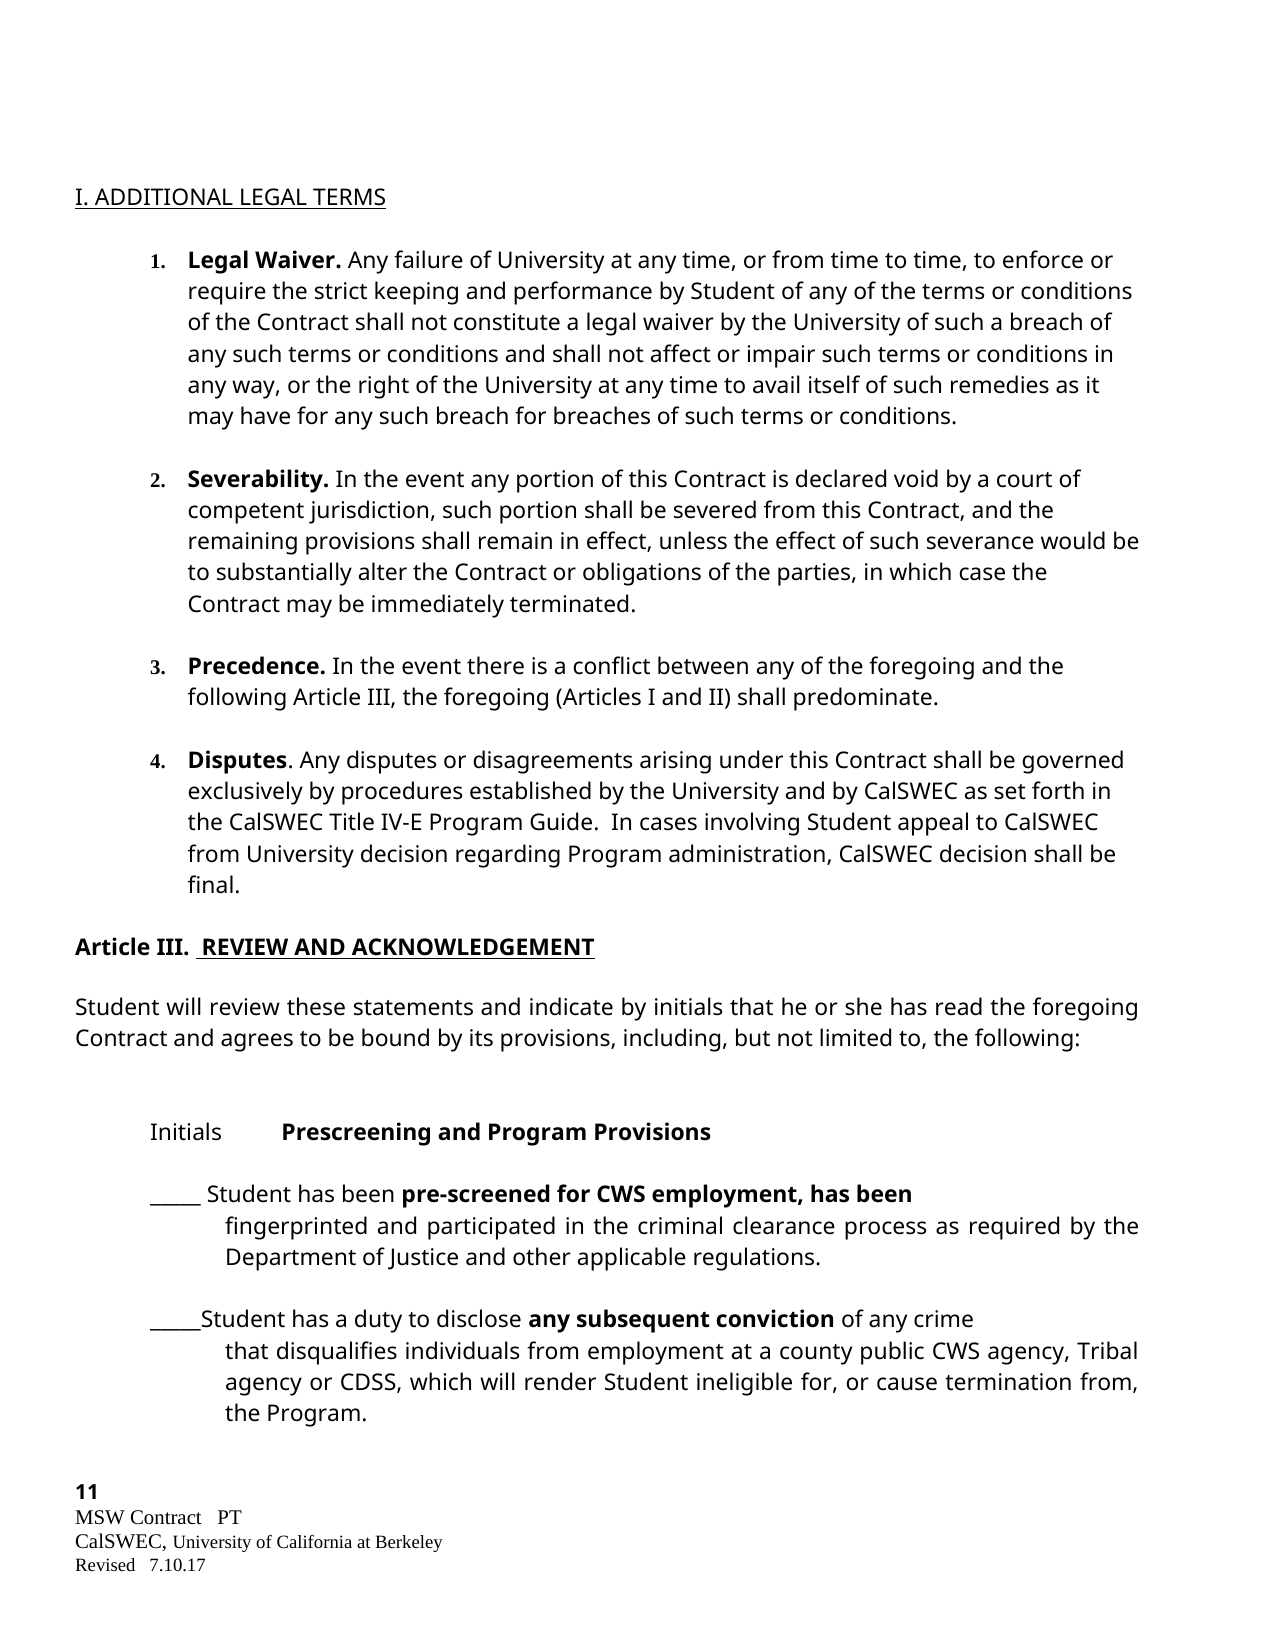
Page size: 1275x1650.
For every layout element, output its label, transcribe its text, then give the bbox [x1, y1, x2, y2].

text _____Student has a duty to disclose any subsequent conviction of any crime [75, 1303, 1140, 1335]
list Legal Waiver. Any failure of University at any time, or from time to time, to enforce or require the strict keeping and performance by Student of any of the terms or conditions of the Contract shall not constitute a legal waiver by the University of such a breach of any such terms or conditions and shall not affect or impair such terms or conditions in any way, or the right of the University at any time to avail itself of such remedies as it may have for any such breach for breaches of such terms or conditions. [150, 244, 1140, 431]
text fingerprinted and participated in the criminal clearance process as required by the Department of Justice and other applicable regulations. [225, 1210, 1140, 1272]
text that disqualifies individuals from employment at a county public CWS agency, Tribal agency or CDSS, which will render Student ineligible for, or cause termination from, the Program. [225, 1335, 1140, 1428]
list Disputes. Any disputes or disagreements arising under this Contract shall be governed exclusively by procedures established by the University and by CalSWEC as set forth in the CalSWEC Title IV-E Program Guide. In cases involving Student appeal to CalSWEC from University decision regarding Program administration, CalSWEC decision shall be final. [150, 744, 1140, 900]
text Student will review these statements and indicate by initials that he or she has read the foregoing Contract and agrees to be bound by its provisions, including, but not limited to, the following: [75, 991, 1140, 1053]
list Precedence. In the event there is a conflict between any of the foregoing and the following Article III, the foregoing (Articles I and II) shall predominate. [150, 650, 1140, 712]
text Initials Prescreening and Program Provisions [75, 1116, 1140, 1147]
list Severability. In the event any portion of this Contract is declared void by a court of competent jurisdiction, such portion shall be severed from this Contract, and the remaining provisions shall remain in effect, unless the effect of such severance would be to substantially alter the Contract or obligations of the parties, in which case the Contract may be immediately terminated. [150, 462, 1140, 619]
subtitle Article III. REVIEW AND ACKNOWLEDGEMENT [75, 931, 1140, 962]
text I. ADDITIONAL LEGAL TERMS [75, 181, 1140, 212]
text _____ Student has been pre-screened for CWS employment, has been [75, 1178, 1140, 1210]
